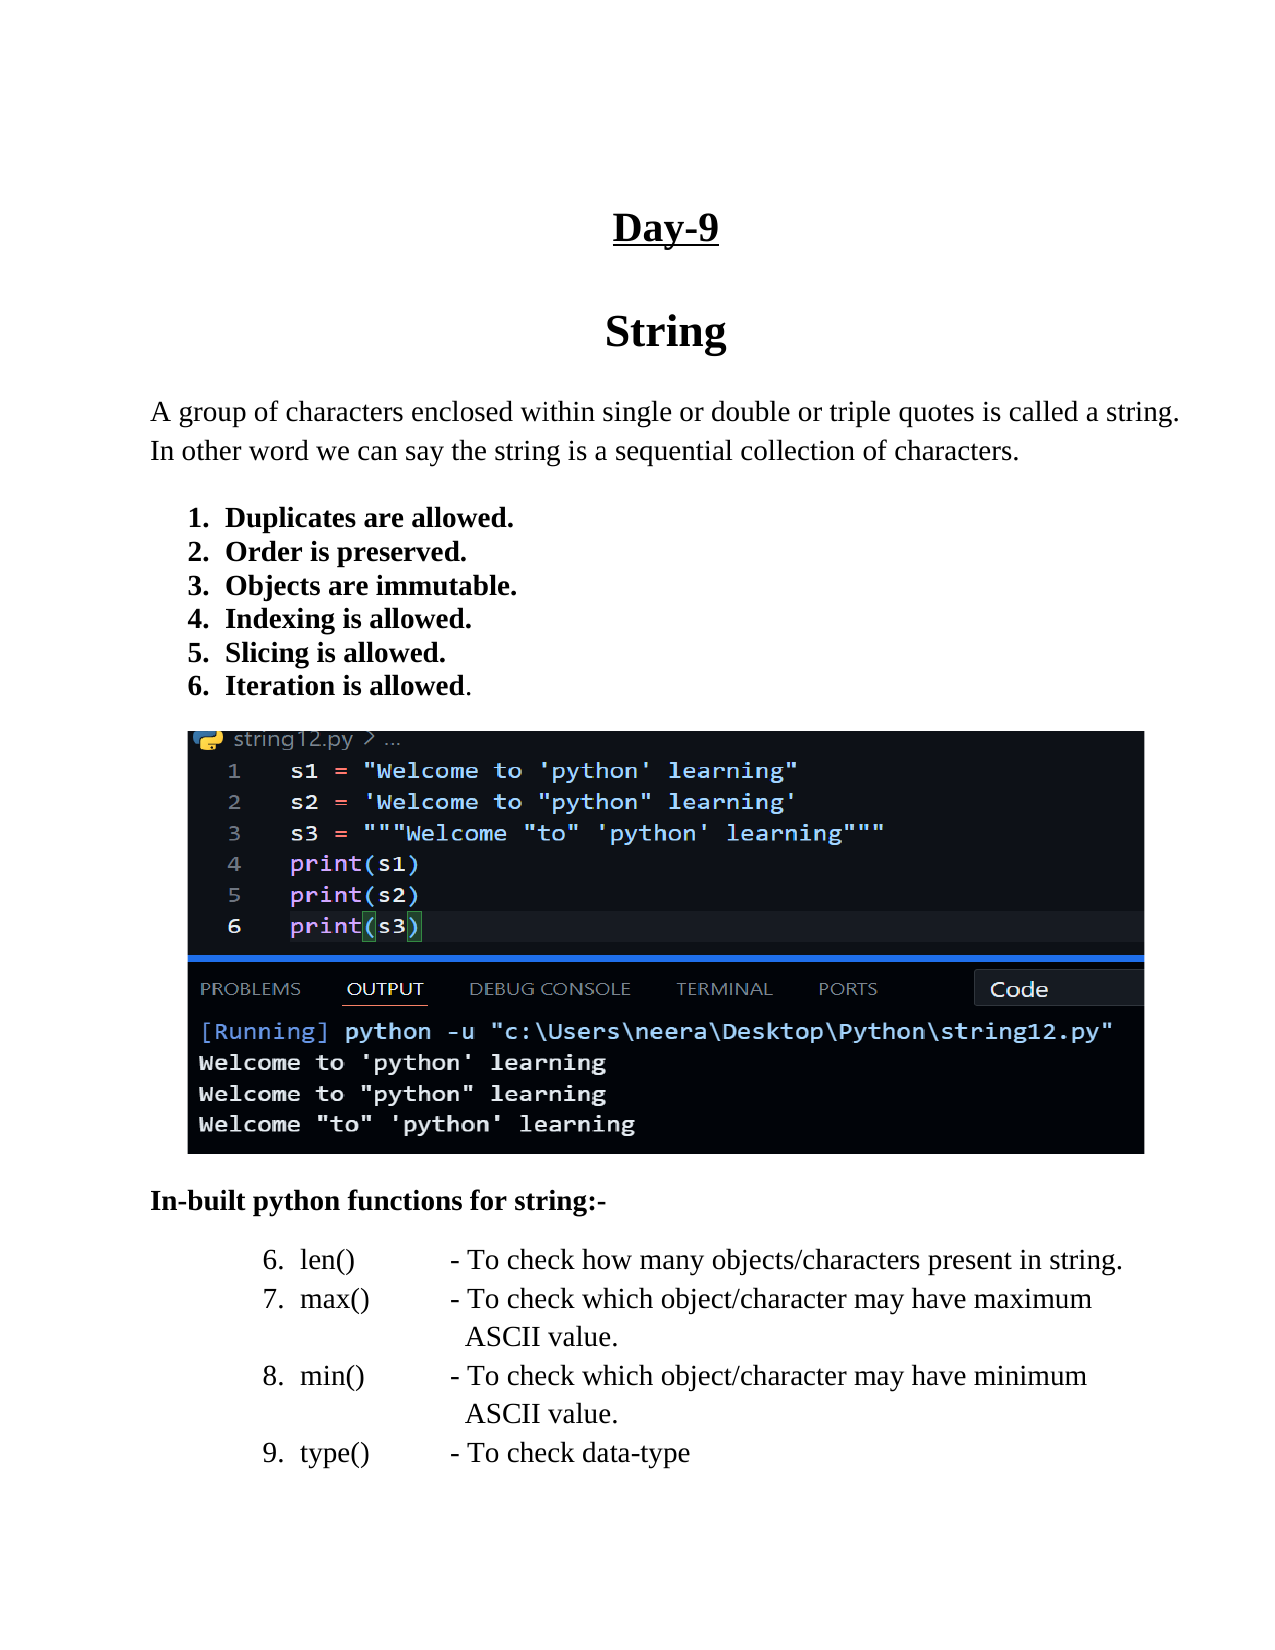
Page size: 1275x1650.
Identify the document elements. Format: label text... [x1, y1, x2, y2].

text String [150, 303, 1181, 356]
list len() - To check how many objects/characters present in string. [262, 1242, 1181, 1276]
list min() - To check which object/character may have minimum [262, 1358, 1181, 1391]
list type() - To check data-type [262, 1435, 1181, 1468]
list max() - To check which object/character may have maximum [262, 1281, 1181, 1314]
text Day-9 [150, 203, 1181, 251]
picture [187, 731, 1145, 1154]
list Slicing is allowed. [187, 635, 1181, 668]
list Order is preserved. [187, 534, 1181, 568]
text In-built python functions for string:- [150, 1183, 1181, 1216]
list Objects are immutable. [187, 568, 1181, 601]
list ASCII value. [300, 1319, 1181, 1353]
list Indexing is allowed. [187, 601, 1181, 635]
list Duplicates are allowed. [187, 501, 1181, 534]
text A group of characters enclosed within single or double or triple quotes is called a string. In other word we can say the string is a sequential collection of characters. [150, 428, 1181, 466]
list Iteration is allowed. [187, 668, 1181, 702]
list ASCII value. [375, 1396, 1181, 1430]
